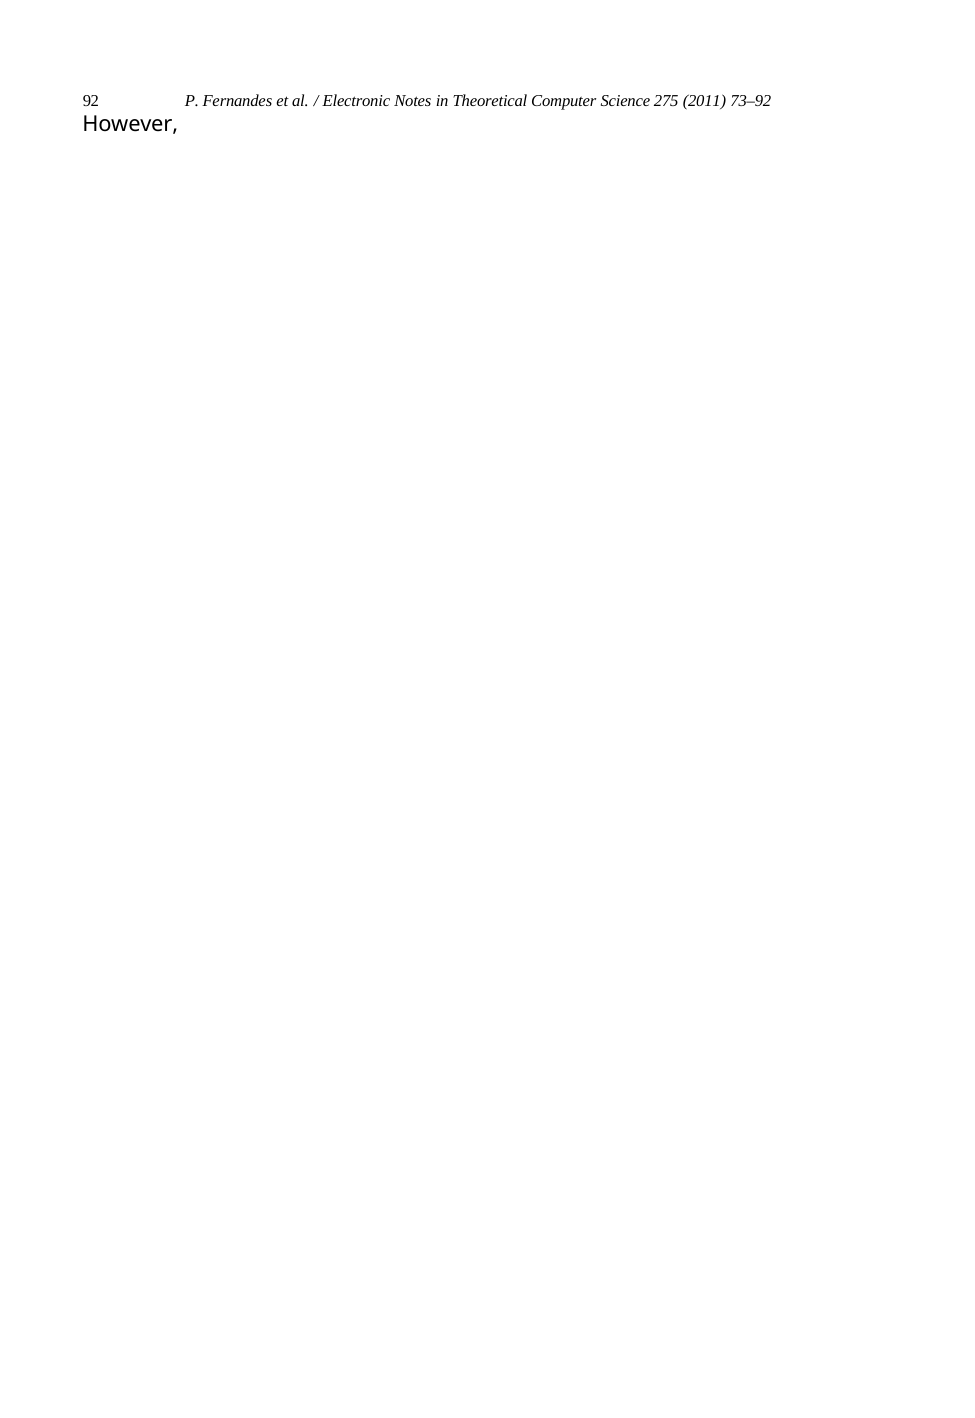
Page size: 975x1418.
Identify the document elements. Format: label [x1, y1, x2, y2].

text [82, 110, 906, 137]
